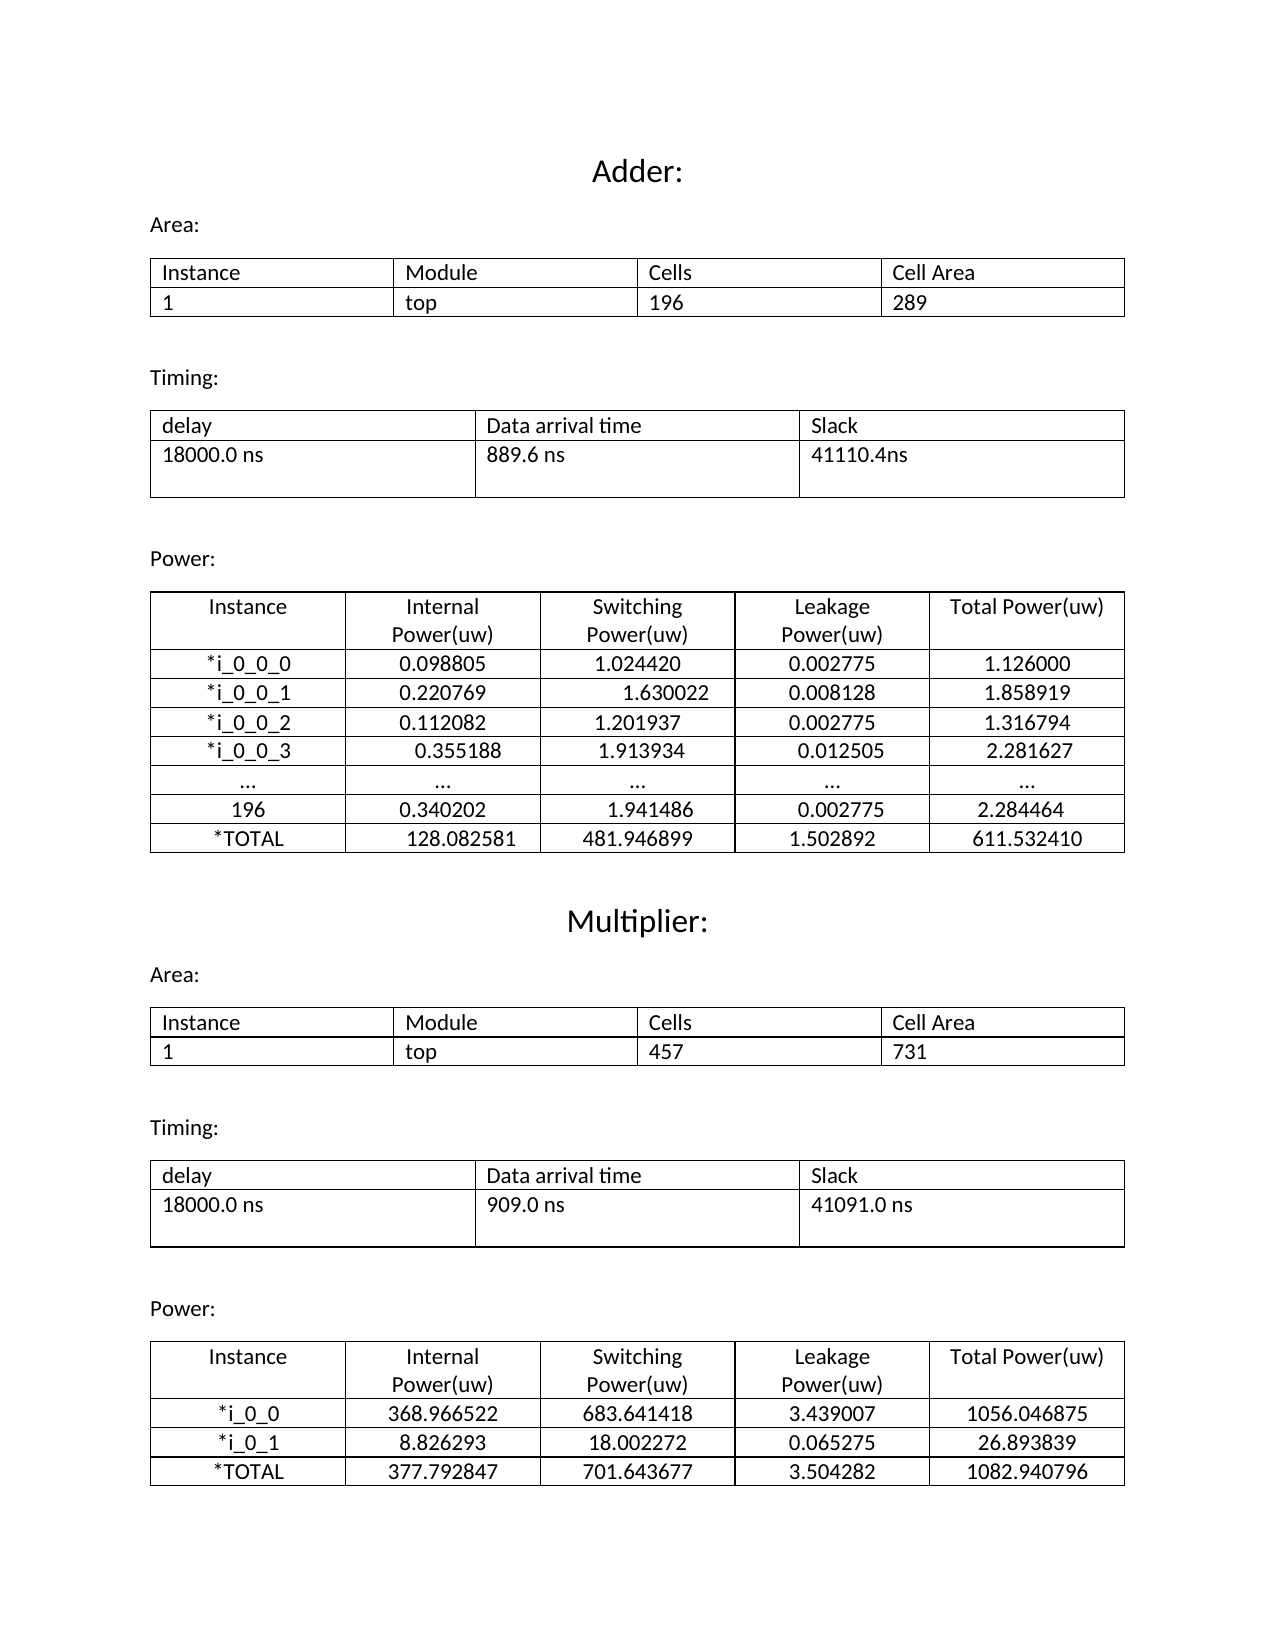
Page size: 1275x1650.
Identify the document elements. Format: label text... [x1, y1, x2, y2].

table_cell 1.502892 [736, 824, 929, 852]
table_cell 1 [151, 288, 393, 316]
table_cell 18.002272 [541, 1428, 734, 1456]
table_cell 0.065275 [736, 1428, 929, 1456]
table_cell 457 [638, 1038, 881, 1065]
table_cell 41091.0 ns [800, 1190, 1124, 1246]
table_cell 0.098805 [346, 650, 540, 677]
table_cell *i_0_0 [151, 1399, 345, 1427]
table_cell 1 [151, 1038, 393, 1065]
table_cell *i_0_0_3 [151, 737, 345, 765]
table_cell 1056.046875 [930, 1399, 1124, 1427]
table_cell 1.201937 [541, 708, 734, 736]
table_header Slack [800, 411, 1124, 439]
table_header delay [151, 411, 475, 439]
table_header Instance [151, 259, 393, 287]
table_cell … [151, 766, 345, 794]
table_cell 196 [638, 288, 881, 316]
text Adder: [150, 150, 1125, 191]
table_header delay [151, 1161, 475, 1189]
table_cell 701.643677 [541, 1458, 734, 1485]
table_cell 1.941486 [541, 795, 734, 823]
table_cell 18000.0 ns [151, 1190, 475, 1246]
table_cell 1.316794 [930, 708, 1124, 736]
table_cell 1.630022 [541, 679, 734, 707]
table_cell 3.504282 [736, 1458, 929, 1485]
table_header Module [394, 259, 637, 287]
table_cell top [394, 288, 637, 316]
table_cell 0.008128 [736, 679, 929, 707]
table_header Leakage Power(uw) [736, 593, 929, 648]
table_header Switching Power(uw) [541, 593, 734, 648]
table_cell … [541, 766, 734, 794]
table_cell 196 [151, 795, 345, 823]
table_cell 611.532410 [930, 824, 1124, 852]
table_cell 1.858919 [930, 679, 1124, 707]
table_cell *TOTAL [151, 824, 345, 852]
table_cell 1.024420 [541, 650, 734, 677]
table_header Instance [151, 1008, 393, 1036]
table_cell 41110.4ns [800, 441, 1124, 497]
table_cell 8.826293 [346, 1428, 540, 1456]
table_header Total Power(uw) [930, 593, 1124, 648]
table_header Internal Power(uw) [346, 593, 540, 648]
table_header Module [394, 1008, 637, 1036]
table_header Instance [151, 1342, 345, 1398]
table_cell *i_0_0_0 [151, 650, 345, 677]
table_cell *i_0_0_2 [151, 708, 345, 736]
table_cell 683.641418 [541, 1399, 734, 1427]
table_header Data arrival time [476, 411, 799, 439]
table_header Total Power(uw) [930, 1342, 1124, 1398]
table_header Switching Power(uw) [541, 1342, 734, 1398]
table_cell … [736, 766, 929, 794]
table_cell 889.6 ns [476, 441, 799, 497]
table_cell 1.913934 [541, 737, 734, 765]
table_cell 2.281627 [930, 737, 1124, 765]
table_cell *i_0_0_1 [151, 679, 345, 707]
table_cell 368.966522 [346, 1399, 540, 1427]
table_cell 128.082581 [346, 824, 540, 852]
table_header Cells [638, 1008, 881, 1036]
table_header Cell Area [882, 259, 1124, 287]
table_cell 18000.0 ns [151, 441, 475, 497]
table_cell 2.284464 [930, 795, 1124, 823]
table_header Internal Power(uw) [346, 1342, 540, 1398]
table_cell 0.355188 [346, 737, 540, 765]
table_cell 0.002775 [736, 650, 929, 677]
table_cell 1082.940796 [930, 1458, 1124, 1485]
table_cell 0.220769 [346, 679, 540, 707]
table_cell 1.126000 [930, 650, 1124, 677]
table_cell 26.893839 [930, 1428, 1124, 1456]
text Timing: [150, 363, 1125, 392]
table_cell 481.946899 [541, 824, 734, 852]
table_cell 0.002775 [736, 795, 929, 823]
table_header Instance [151, 593, 345, 648]
table_cell 3.439007 [736, 1399, 929, 1427]
table_cell 0.012505 [736, 737, 929, 765]
text Power: [150, 1294, 1125, 1322]
table_cell 909.0 ns [476, 1190, 799, 1246]
text Timing: [150, 1113, 1125, 1141]
text Multiplier: [150, 900, 1125, 941]
table_header Cell Area [882, 1008, 1124, 1036]
table_cell … [930, 766, 1124, 794]
table_cell … [346, 766, 540, 794]
table_cell 0.112082 [346, 708, 540, 736]
table_header Cells [638, 259, 881, 287]
table_header Slack [800, 1161, 1124, 1189]
table_cell top [394, 1038, 637, 1065]
text Power: [150, 544, 1125, 572]
table_header Leakage Power(uw) [736, 1342, 929, 1398]
table_cell 377.792847 [346, 1458, 540, 1485]
table_cell 289 [882, 288, 1124, 316]
text Area: [150, 211, 1125, 239]
table_cell *TOTAL [151, 1458, 345, 1485]
table_cell *i_0_1 [151, 1428, 345, 1456]
table_header Data arrival time [476, 1161, 799, 1189]
table_cell 731 [882, 1038, 1124, 1065]
text Area: [150, 960, 1125, 988]
table_cell 0.002775 [736, 708, 929, 736]
table_cell 0.340202 [346, 795, 540, 823]
